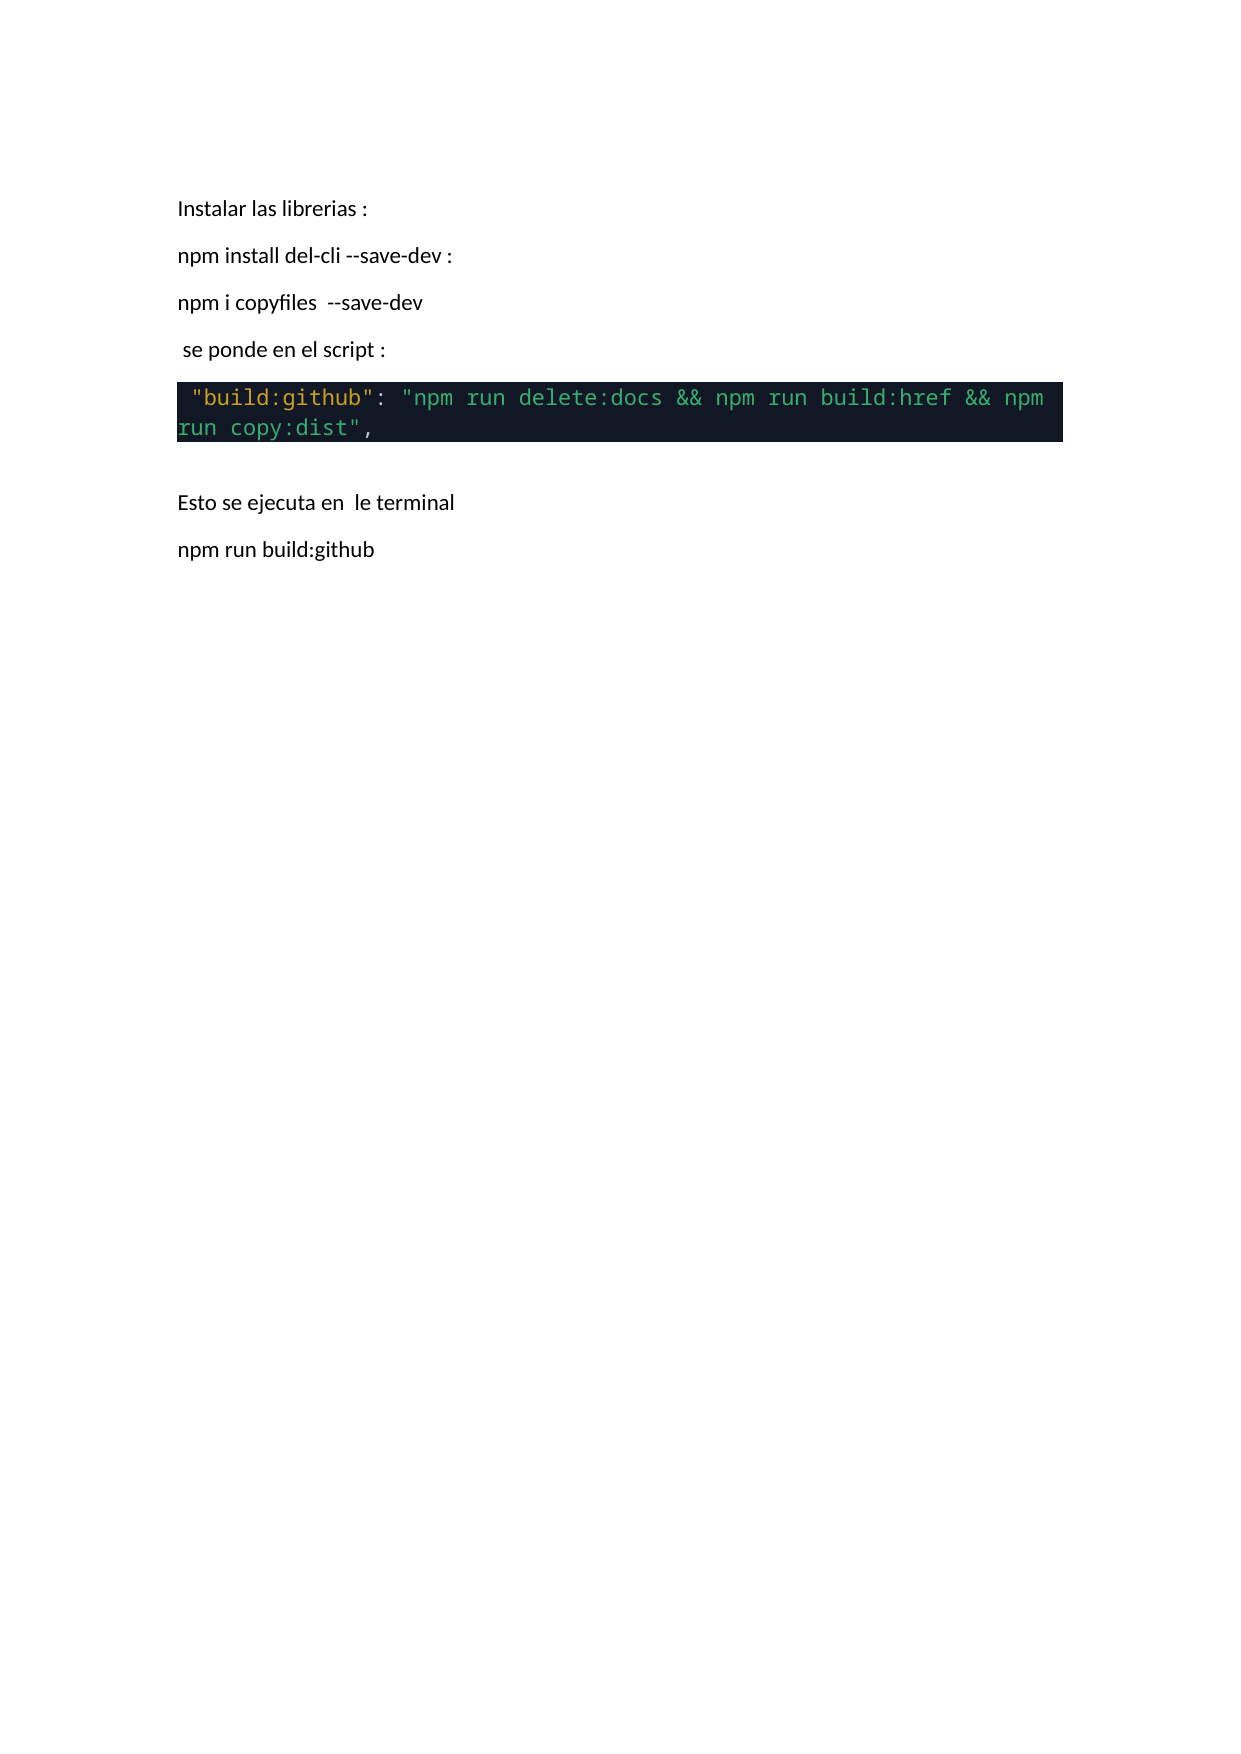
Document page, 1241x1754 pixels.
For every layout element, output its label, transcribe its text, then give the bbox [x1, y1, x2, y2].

text Esto se ejecuta en le terminal [177, 488, 1063, 516]
text Instalar las librerias : [177, 194, 1063, 222]
text se ponde en el script : [177, 335, 1063, 363]
text npm run build:github [177, 535, 1063, 563]
text "build:github": "npm run delete:docs && npm run build:href && npm run copy:dist", [177, 382, 1063, 442]
text npm i copyfiles --save-dev [177, 288, 1063, 316]
text npm install del-cli --save-dev : [177, 241, 1063, 269]
